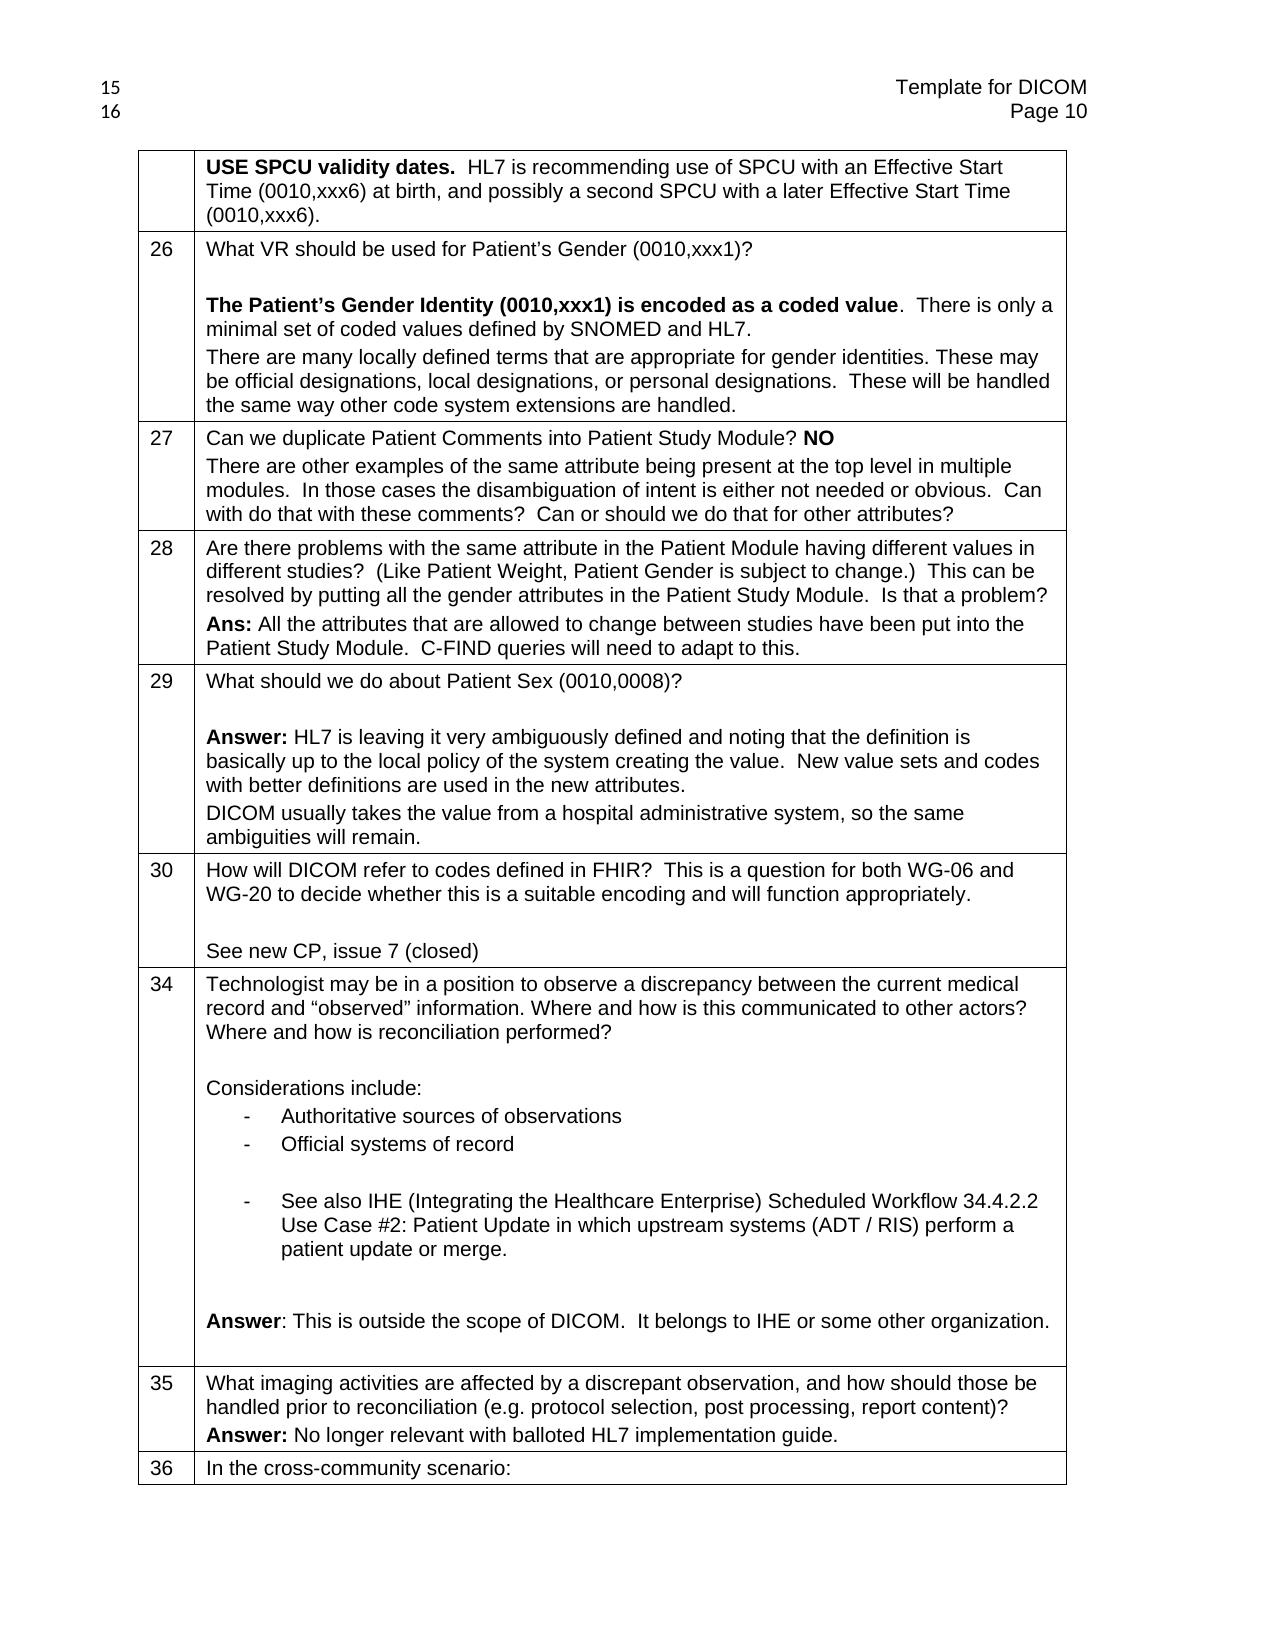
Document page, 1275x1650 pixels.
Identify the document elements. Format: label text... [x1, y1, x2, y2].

table_cell How will DICOM refer to codes defined in FHIR? This is a question for both WG-06 and WG-20 to decide whether this is a suitable encoding and will function appropriately. See new CP, issue 7 (closed) [195, 854, 1066, 967]
table_cell Are there problems with the same attribute in the Patient Module having different values in different studies? (Like Patient Weight, Patient Gender is subject to change.) This can be resolved by putting all the gender attributes in the Patient Study Module. Is that a problem? Ans: All the attributes that are allowed to change between studies have been put into the Patient Study Module. C-FIND queries will need to adapt to this. [195, 531, 1066, 663]
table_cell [195, 1452, 1066, 1484]
table_cell Technologist may be in a position to observe a discrepancy between the current medical record and “observed” information. Where and how is this communicated to other actors? Where and how is reconciliation performed? Considerations include: Authoritative sources of observations Official systems of record See also IHE (Integrating the Healthcare Enterprise) Scheduled Workflow 34.4.2.2 Use Case #2: Patient Update in which upstream systems (ADT / RIS) perform a patient update or merge. Answer: This is outside the scope of DICOM. It belongs to IHE or some other organization. [195, 968, 1066, 1366]
table_cell 26 [139, 232, 194, 421]
table_cell What VR should be used for Patient’s Gender (0010,xxx1)? The Patient’s Gender Identity (0010,xxx1) is encoded as a coded value. There is only a minimal set of coded values defined by SNOMED and HL7. There are many locally defined terms that are appropriate for gender identities. These may be official designations, local designations, or personal designations. These will be handled the same way other code system extensions are handled. [195, 232, 1066, 421]
table_cell 29 [139, 665, 194, 853]
table_cell What imaging activities are affected by a discrepant observation, and how should those be handled prior to reconciliation (e.g. protocol selection, post processing, report content)? Answer: No longer relevant with balloted HL7 implementation guide. [195, 1367, 1066, 1451]
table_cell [195, 151, 1066, 231]
table_cell 36 [139, 1452, 194, 1484]
table_cell Can we duplicate Patient Comments into Patient Study Module? NO There are other examples of the same attribute being present at the top level in multiple modules. In those cases the disambiguation of intent is either not needed or obvious. Can with do that with these comments? Can or should we do that for other attributes? [195, 422, 1066, 530]
table_cell 30 [139, 854, 194, 967]
table_cell 35 [139, 1367, 194, 1451]
table_cell 25 [139, 151, 194, 231]
table_cell 27 [139, 422, 194, 530]
table_cell What should we do about Patient Sex (0010,0008)? Answer: HL7 is leaving it very ambiguously defined and noting that the definition is basically up to the local policy of the system creating the value. New value sets and codes with better definitions are used in the new attributes. DICOM usually takes the value from a hospital administrative system, so the same ambiguities will remain. [195, 665, 1066, 853]
table_cell 34 [139, 968, 194, 1366]
table_cell 28 [139, 531, 194, 663]
